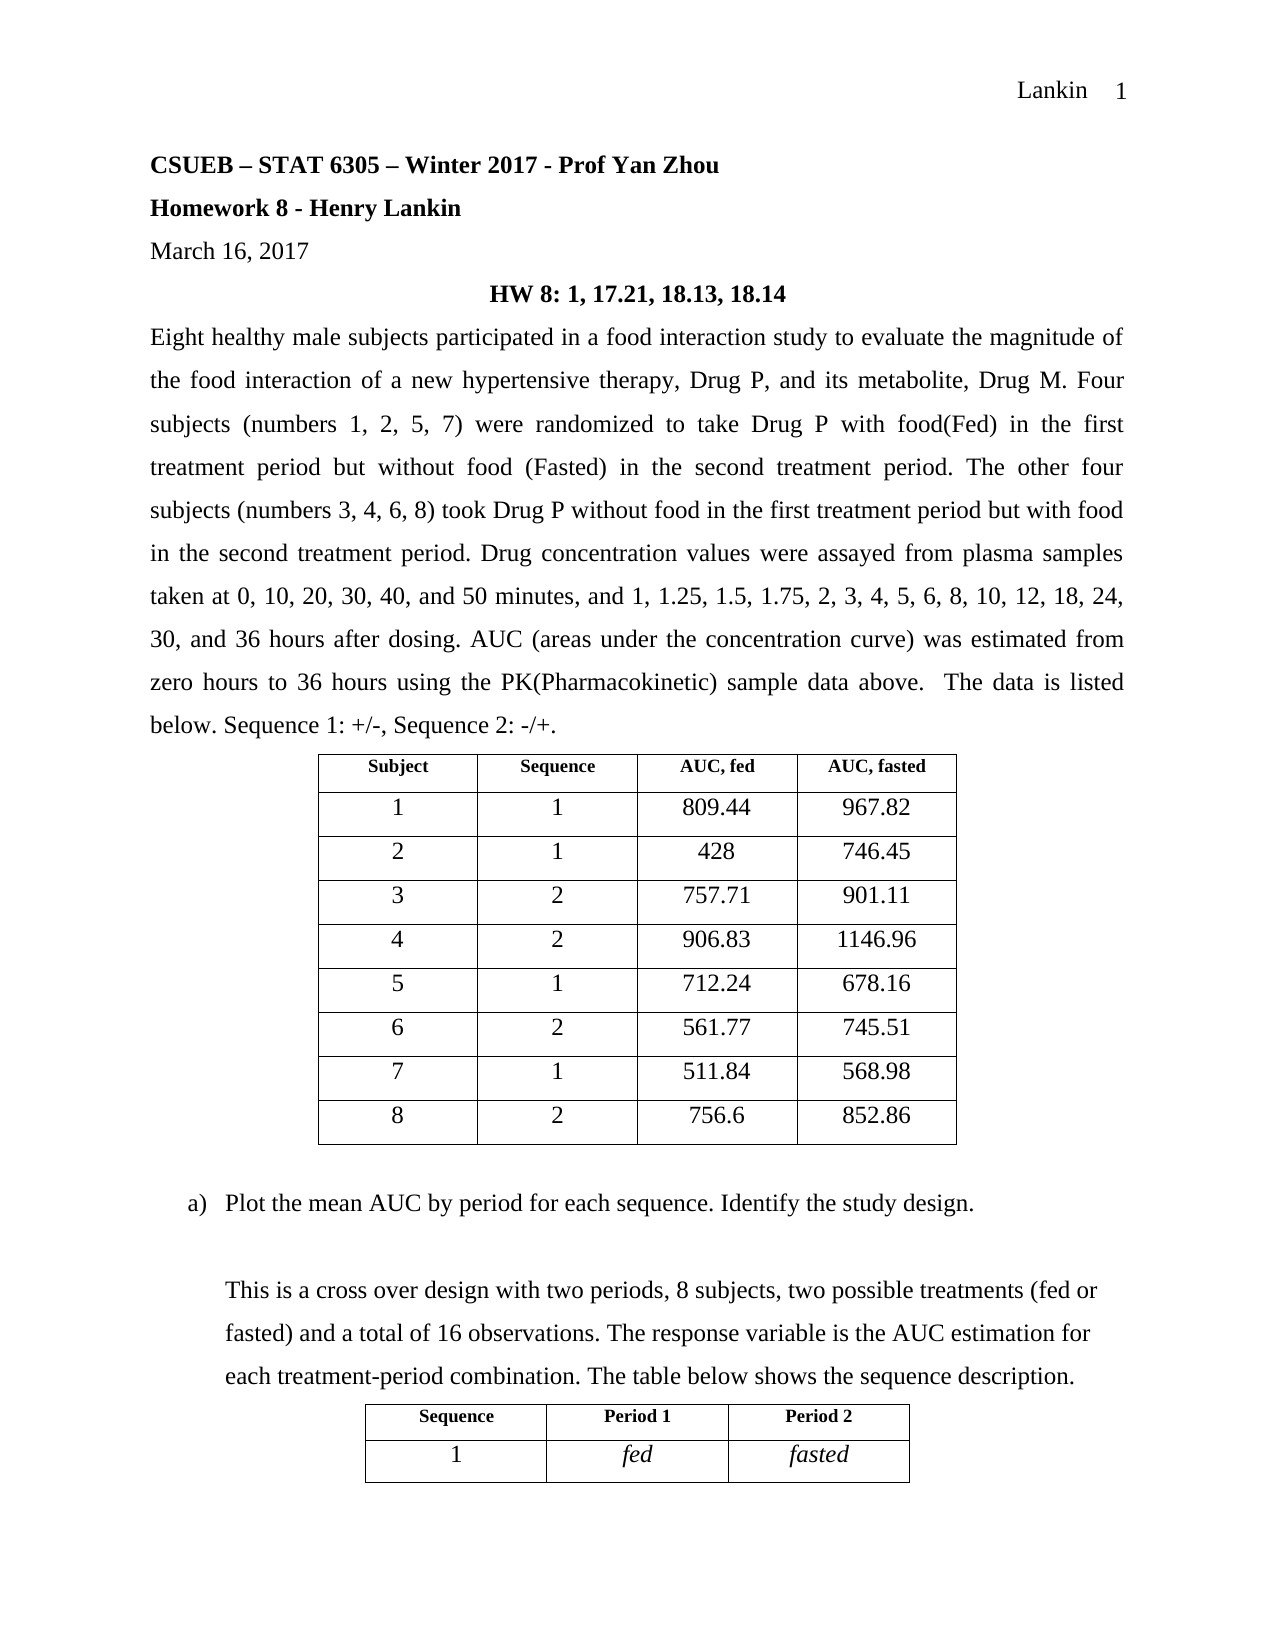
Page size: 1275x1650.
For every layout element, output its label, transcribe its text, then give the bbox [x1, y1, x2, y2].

table_cell [638, 837, 797, 880]
table_header AUC, fasted [798, 755, 956, 792]
table_cell [478, 1057, 637, 1100]
list This is a cross over design with two periods, 8 subjects, two possible treatments (fed or fasted) and a total of 16 observations. The response variable is the AUC estimation for each treatment-period combination. The table below shows the sequence description. [225, 1275, 1125, 1390]
table_cell [729, 1441, 909, 1482]
table_header Period 1 [547, 1405, 728, 1440]
table_cell [478, 1101, 637, 1144]
table_header Sequence [366, 1405, 546, 1440]
list Plot the mean AUC by period for each sequence. Identify the study design. [187, 1188, 1125, 1217]
table_cell [798, 837, 956, 880]
text CSUEB – STAT 6305 – Winter 2017 - Prof Yan Zhou [150, 150, 1125, 179]
table_cell [638, 1101, 797, 1144]
table_cell [798, 969, 956, 1012]
table_header Subject [319, 755, 477, 792]
table_cell [638, 881, 797, 924]
table_cell [319, 1057, 477, 1100]
table_cell [798, 1013, 956, 1056]
table_header Sequence [478, 755, 637, 792]
table_cell [547, 1441, 728, 1482]
table_cell [319, 925, 477, 968]
table_header Period 2 [729, 1405, 909, 1440]
table_cell [638, 969, 797, 1012]
table_cell [319, 1013, 477, 1056]
table_cell [798, 1057, 956, 1100]
table_cell [478, 925, 637, 968]
table_cell [319, 837, 477, 880]
table_cell [798, 881, 956, 924]
table_cell [319, 969, 477, 1012]
table_cell [319, 881, 477, 924]
text Eight healthy male subjects participated in a food interaction study to evaluate the magnitude of the food interaction of a new hypertensive therapy, Drug P, and its metabolite, Drug M. Four subjects (numbers 1, 2, 5, 7) were randomized to take Drug P with food(Fed) in the first treatment period but without food (Fasted) in the second treatment period. The other four subjects (numbers 3, 4, 6, 8) took Drug P without food in the first treatment period but with food in the second treatment period. Drug concentration values were assayed from plasma samples taken at 0, 10, 20, 30, 40, and 50 minutes, and 1, 1.25, 1.5, 1.75, 2, 3, 4, 5, 6, 8, 10, 12, 18, 24, 30, and 36 hours after dosing. AUC (areas under the concentration curve) was estimated from zero hours to 36 hours using the PK(Pharmacokinetic) sample data above. The data is listed below. Sequence 1: +/-, Sequence 2: -/+. [150, 322, 1125, 739]
table_cell [478, 837, 637, 880]
table_cell [319, 1101, 477, 1144]
text March 16, 2017 [150, 236, 1125, 265]
table_cell [478, 881, 637, 924]
table_cell [638, 793, 797, 836]
table_cell [478, 1013, 637, 1056]
table_cell [478, 969, 637, 1012]
table_cell [319, 793, 477, 836]
text Homework 8 - Henry Lankin [150, 193, 1125, 222]
text HW 8: 1, 17.21, 18.13, 18.14 [150, 279, 1125, 308]
table_cell [798, 793, 956, 836]
table_cell [798, 1101, 956, 1144]
table_cell [798, 925, 956, 968]
table_cell [478, 793, 637, 836]
table_cell [366, 1441, 546, 1482]
table_cell [638, 925, 797, 968]
table_cell [638, 1013, 797, 1056]
table_cell [638, 1057, 797, 1100]
table_header AUC, fed [638, 755, 797, 792]
